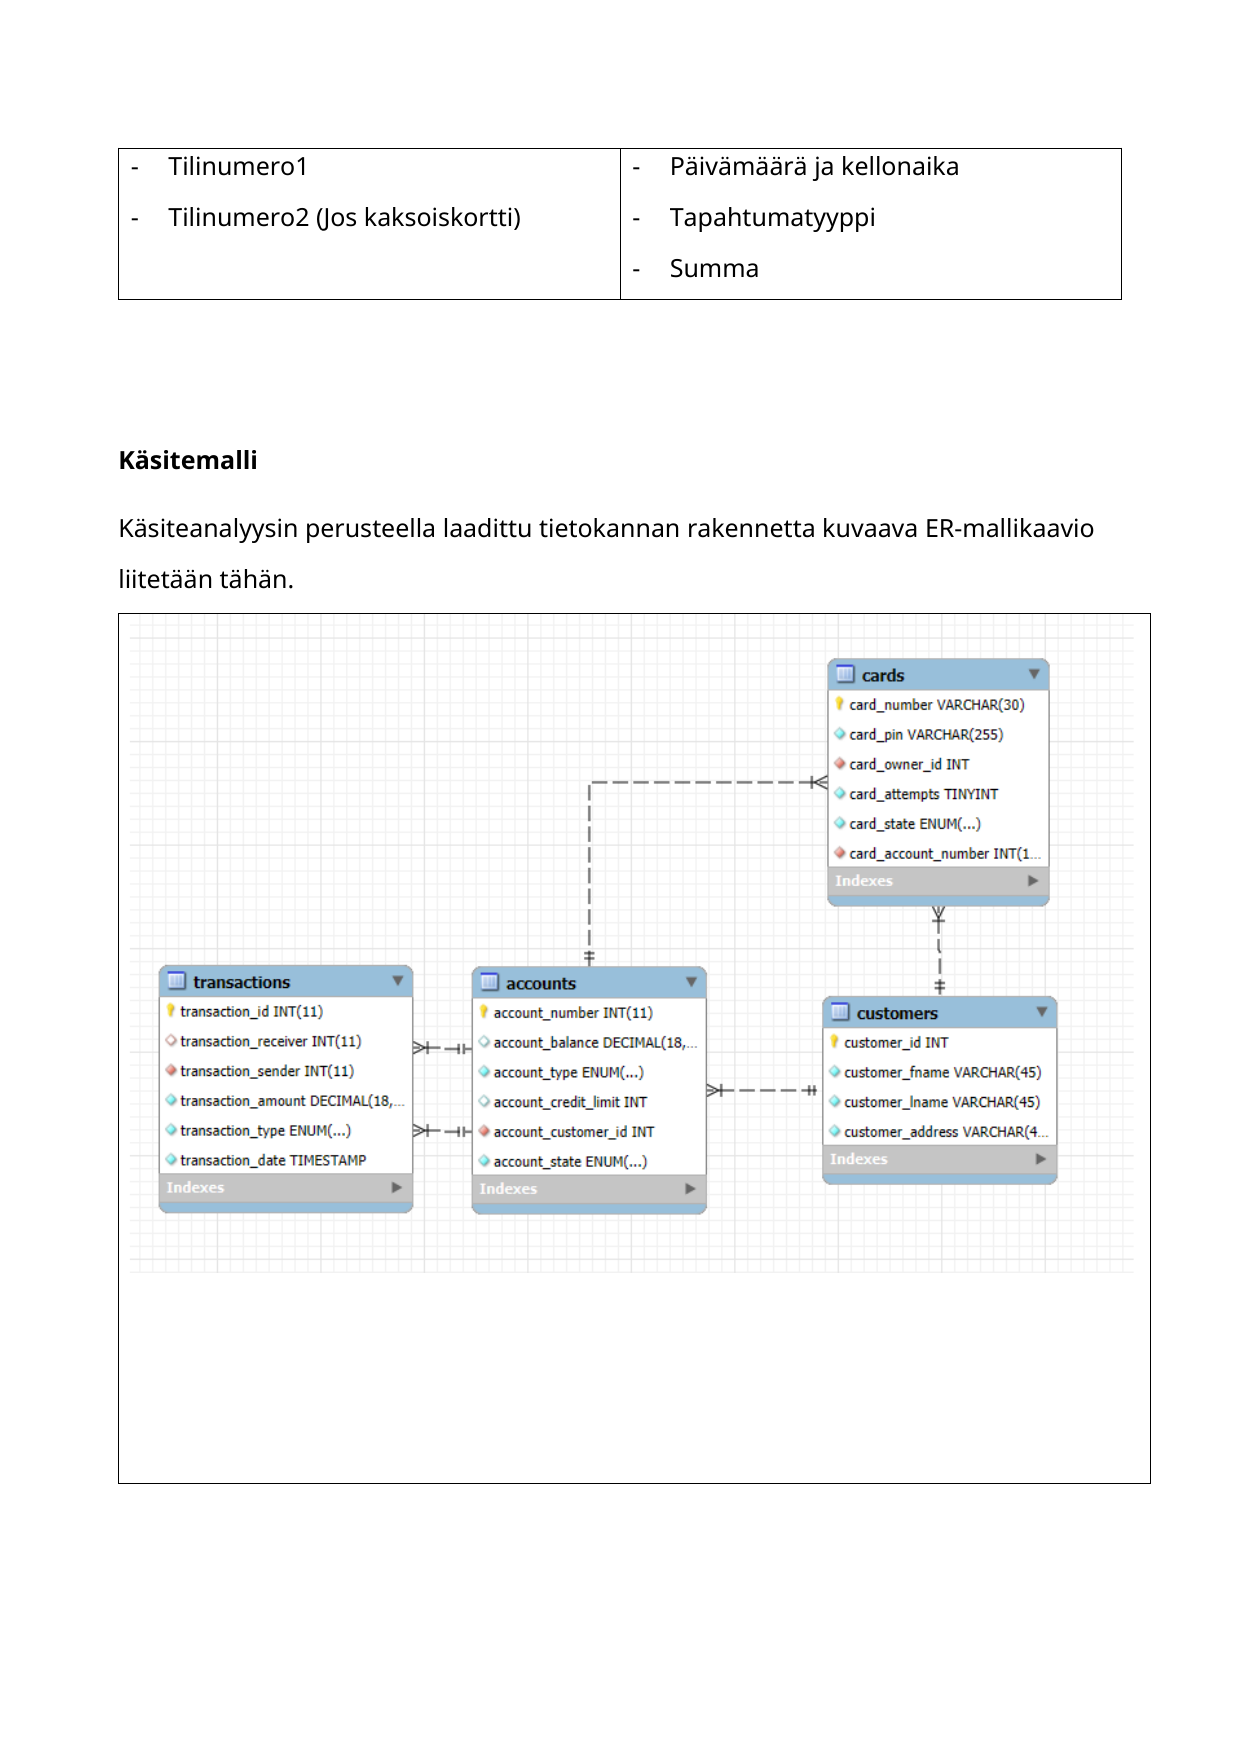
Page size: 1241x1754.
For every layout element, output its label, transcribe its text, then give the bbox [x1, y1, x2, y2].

table_header [119, 614, 1150, 1482]
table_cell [621, 149, 1121, 299]
text Käsitemalli [118, 443, 1122, 477]
picture [129, 614, 1134, 1273]
text Käsiteanalyysin perusteella laadittu tietokannan rakennetta kuvaava ER-mallikaavio liitetään tähän. [118, 511, 1122, 596]
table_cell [119, 149, 620, 299]
